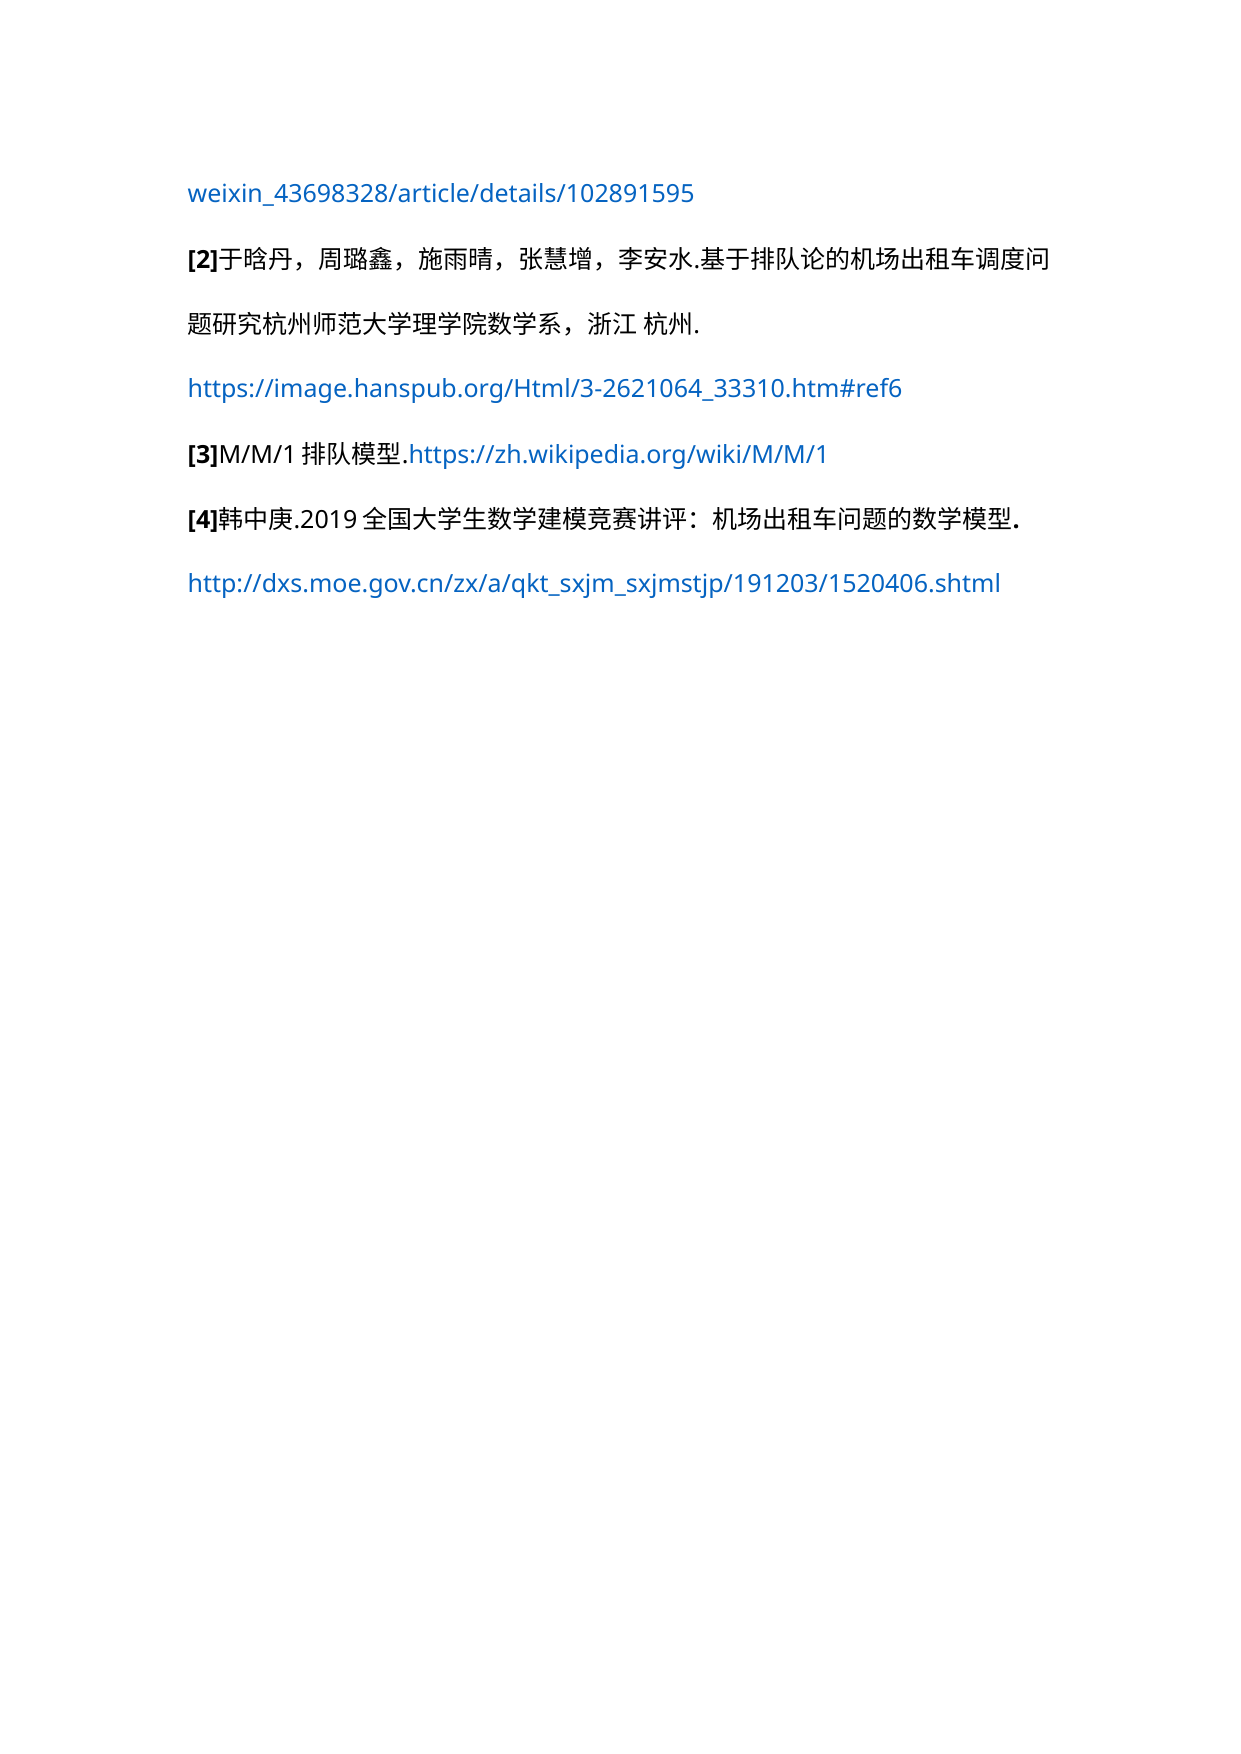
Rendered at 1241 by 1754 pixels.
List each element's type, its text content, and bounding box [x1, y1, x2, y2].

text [187, 160, 1053, 225]
text [4]韩中庚.2019全国大学生数学建模竞赛讲评：机场出租车问题的数学模型. http://dxs.moe.gov.cn/zx/a/qkt_sxjm_sxjmstjp/191203/1520406.shtml [187, 485, 1053, 615]
text [2]于晗丹，周璐鑫，施雨晴，张慧增，李安水.基于排队论的机场出租车调度问题研究杭州师范大学理学院数学系，浙江 杭州.https://image.hanspub.org/Html/3-2621064_33310.htm#ref6 [187, 225, 1053, 420]
text [3]M/M/1排队模型.https://zh.wikipedia.org/wiki/M/M/1 [187, 420, 1053, 485]
